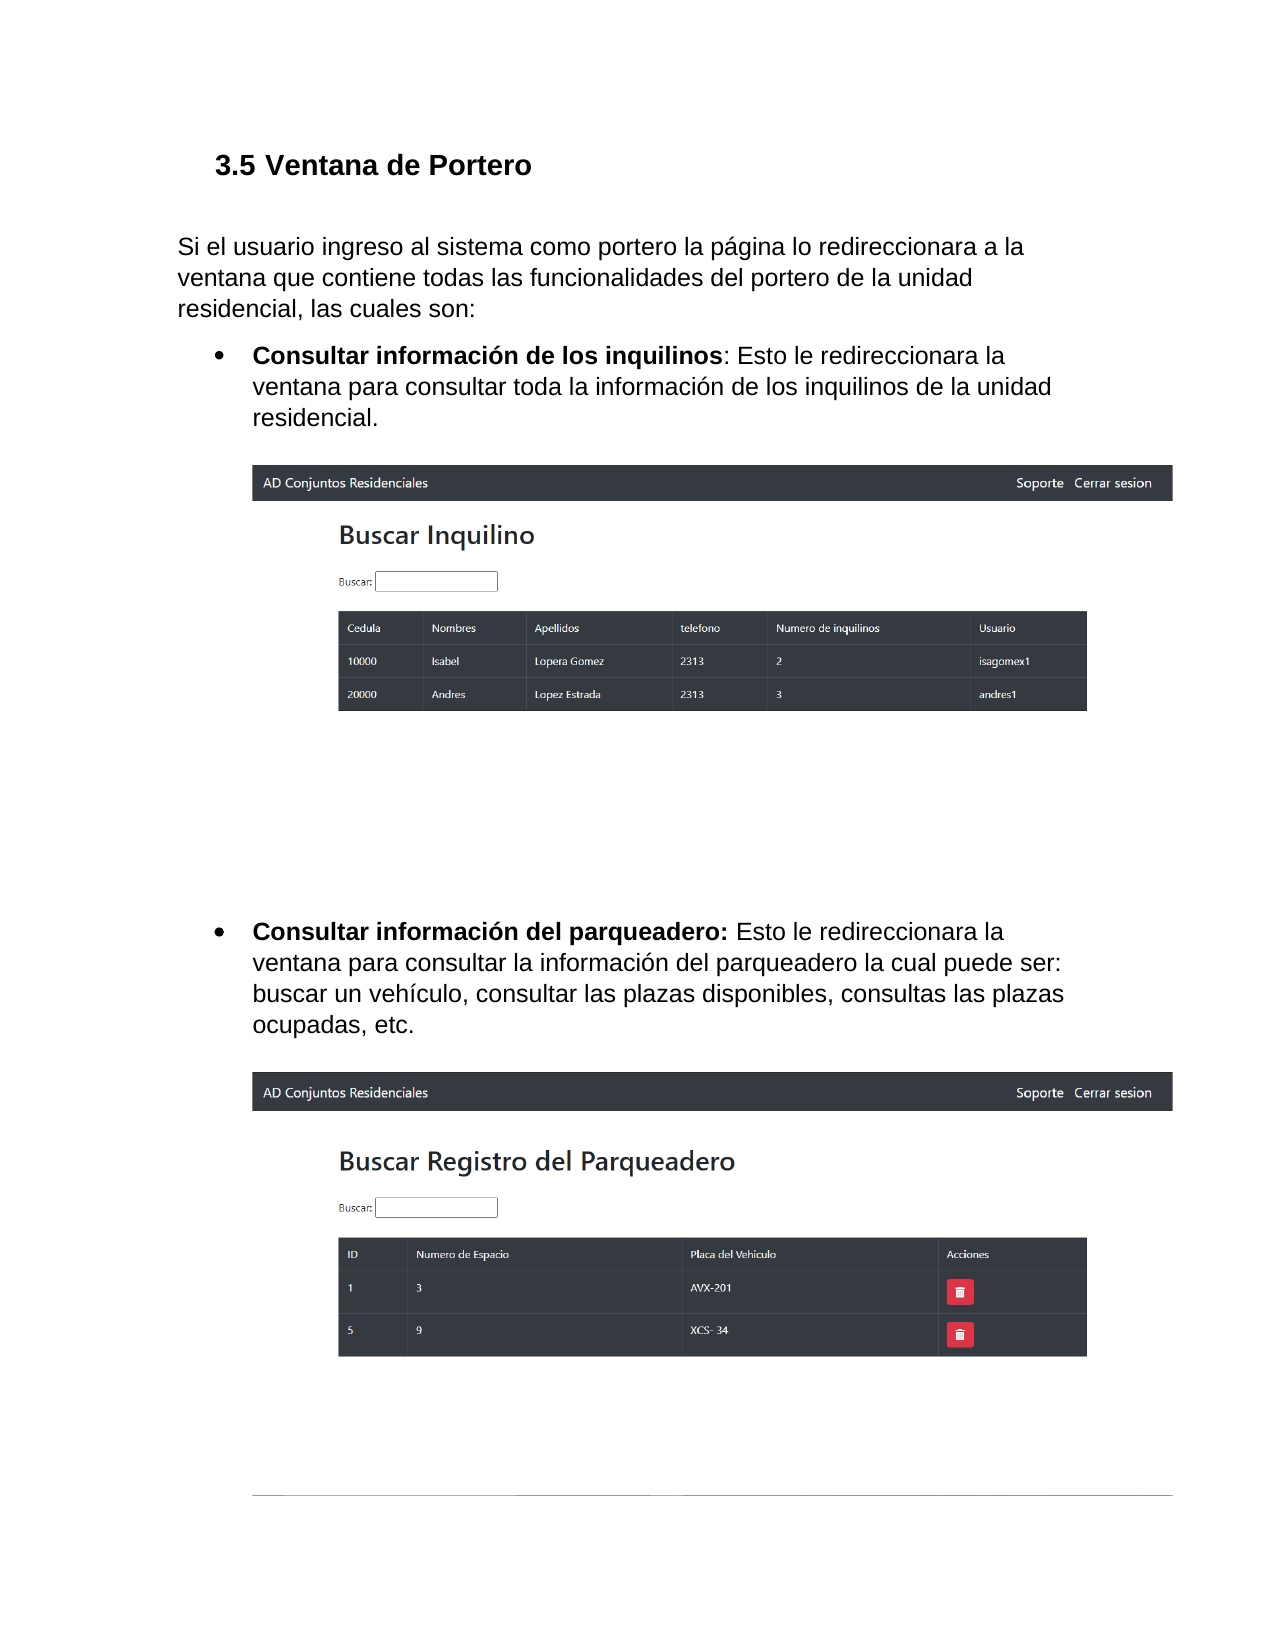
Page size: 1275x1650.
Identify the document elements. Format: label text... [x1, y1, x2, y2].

picture [252, 465, 1173, 884]
text Si el usuario ingreso al sistema como portero la página lo redireccionara a la ventana que contiene todas las funcionalidades del portero de la unidad residencial, las cuales son: [177, 231, 1098, 322]
subtitle Ventana de Portero [215, 148, 1098, 181]
list Consultar información del parqueadero: Esto le redireccionara la ventana para consultar la información del parqueadero la cual puede ser: buscar un vehículo, consultar las plazas disponibles, consultas las plazas ocupadas, etc. [215, 917, 1098, 1039]
list Consultar información de los inquilinos: Esto le redireccionara la ventana para consultar toda la información de los inquilinos de la unidad residencial. [215, 341, 1098, 432]
picture [252, 1072, 1173, 1496]
